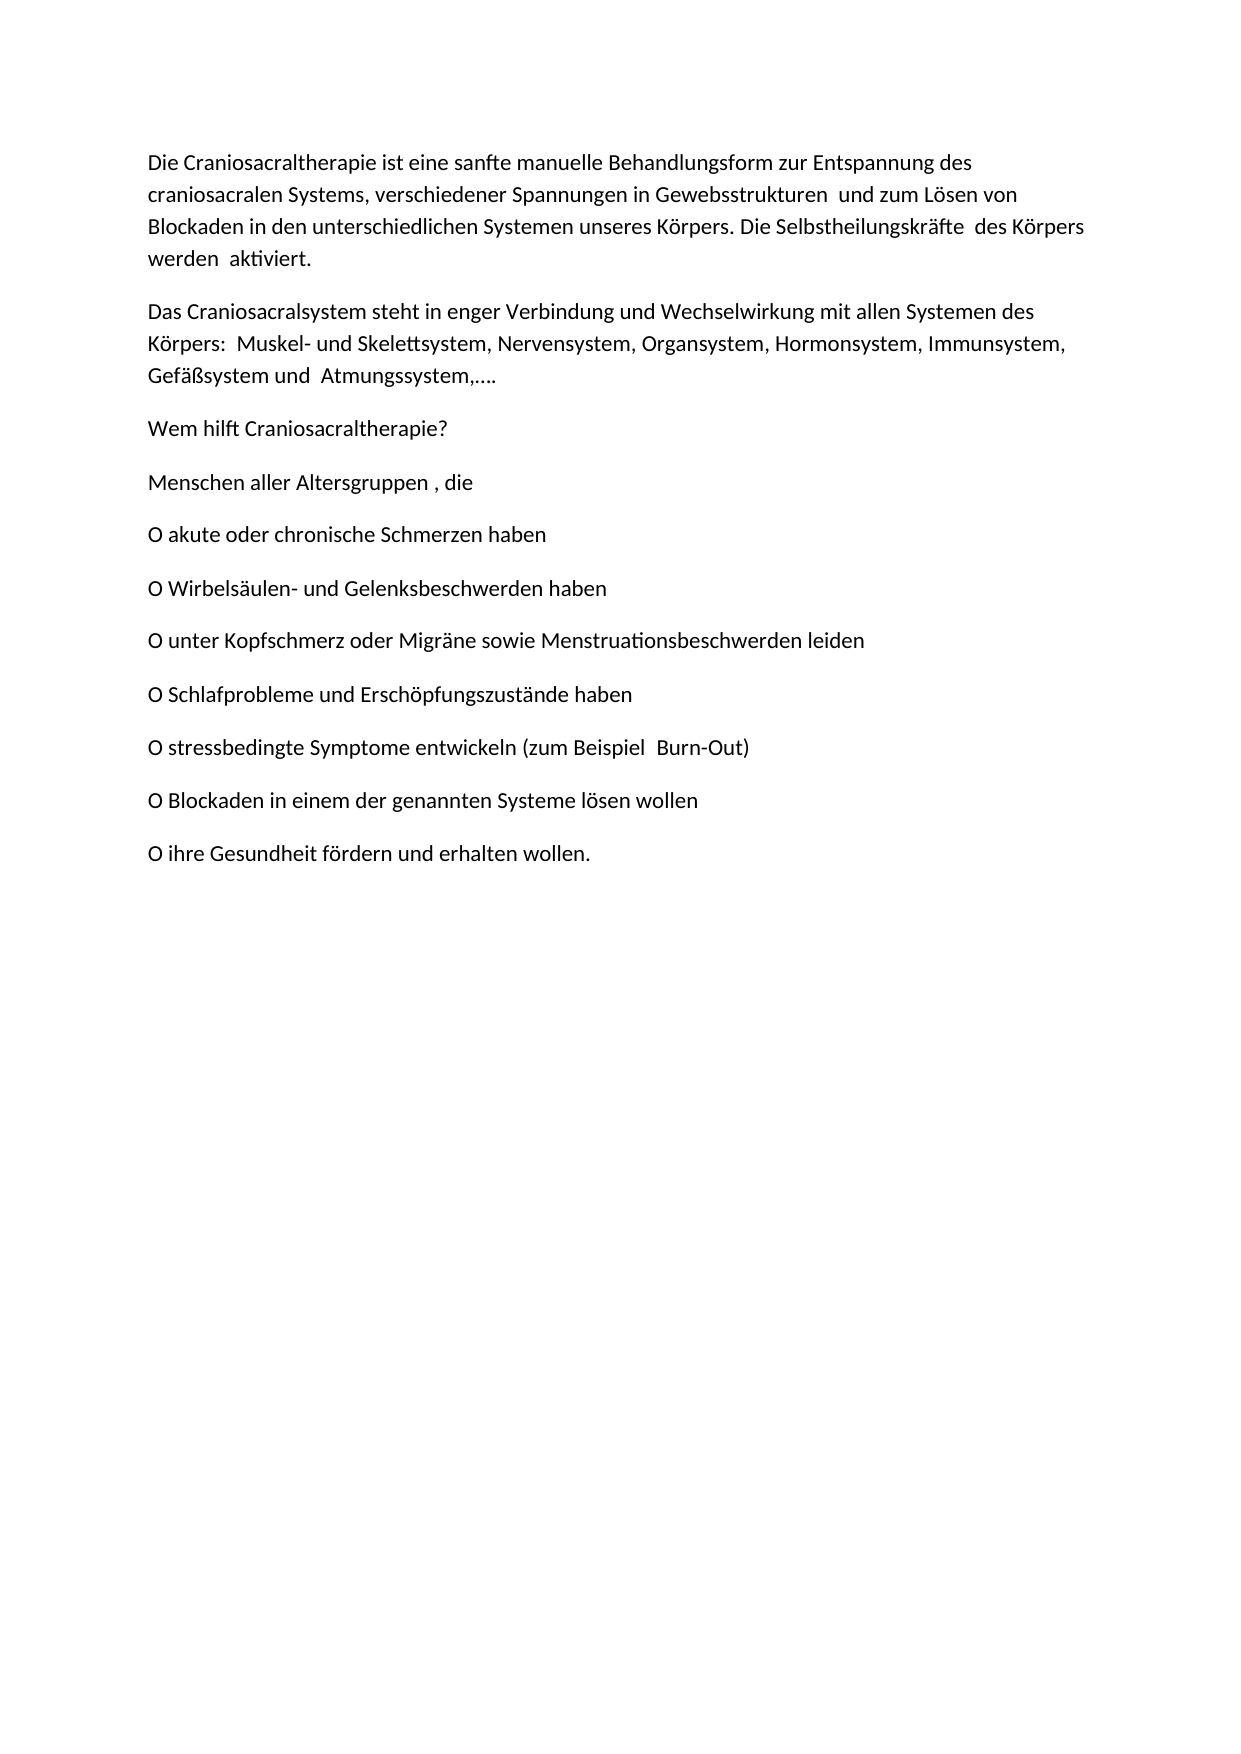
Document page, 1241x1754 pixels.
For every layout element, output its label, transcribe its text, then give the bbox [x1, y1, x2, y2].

text O ihre Gesundheit fördern und erhalten wollen. [148, 839, 1093, 867]
text Wem hilft Craniosacraltherapie? [148, 414, 1093, 443]
text O akute oder chronische Schmerzen haben [148, 521, 1093, 549]
text O Wirbelsäulen- und Gelenksbeschwerden haben [148, 574, 1093, 602]
text O unter Kopfschmerz oder Migräne sowie Menstruationsbeschwerden leiden [148, 627, 1093, 655]
text Die Craniosacraltherapie ist eine sanfte manuelle Behandlungsform zur Entspannung des craniosacralen Systems, verschiedener Spannungen in Gewebsstrukturen und zum Lösen von Blockaden in den unterschiedlichen Systemen unseres Körpers. Die Selbstheilungskräfte des Körpers werden aktiviert. [148, 148, 1093, 272]
text Das Craniosacralsystem steht in enger Verbindung und Wechselwirkung mit allen Systemen des Körpers: Muskel- und Skelettsystem, Nervensystem, Organsystem, Hormonsystem, Immunsystem, Gefäßsystem und Atmungssystem,…. [148, 297, 1093, 389]
text O stressbedingte Symptome entwickeln (zum Beispiel Burn-Out) [148, 733, 1093, 761]
text Menschen aller Altersgruppen , die [148, 468, 1093, 496]
text O Schlafprobleme und Erschöpfungszustände haben [148, 680, 1093, 708]
text O Blockaden in einem der genannten Systeme lösen wollen [148, 786, 1093, 814]
